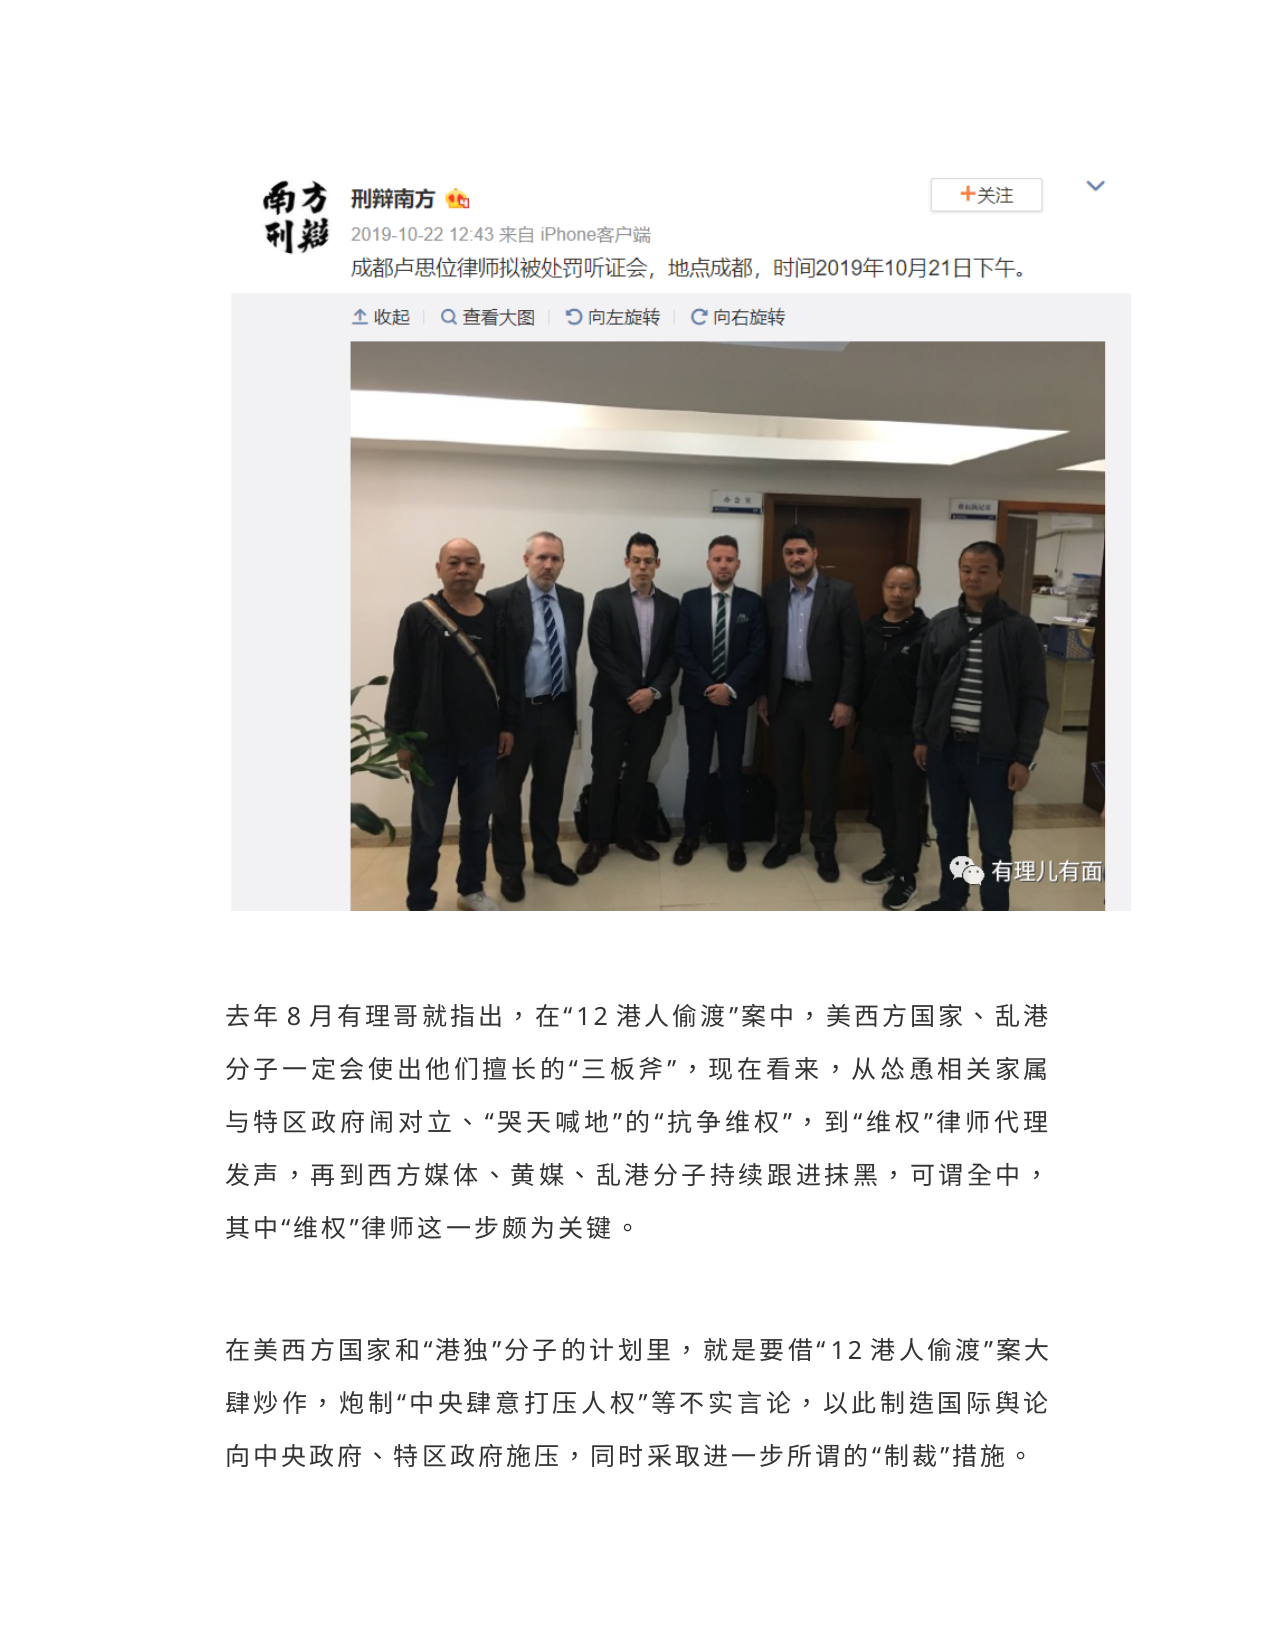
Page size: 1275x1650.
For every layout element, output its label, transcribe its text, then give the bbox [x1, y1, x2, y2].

text 去年8月有理哥就指出，在“12港人偷渡”案中，美西方国家、乱港分子一定会使出他们擅长的“三板斧”，现在看来，从怂恿相关家属与特区政府闹对立、“哭天喊地”的“抗争维权”，到“维权”律师代理发声，再到西方媒体、黄媒、乱港分子持续跟进抹黑，可谓全中，其中“维权”律师这一步颇为关键。 [225, 979, 1050, 1245]
picture [231, 150, 1132, 911]
text 在美西方国家和“港独”分子的计划里，就是要借“12港人偷渡”案大肆炒作，炮制“中央肆意打压人权”等不实言论，以此制造国际舆论向中央政府、特区政府施压，同时采取进一步所谓的“制裁”措施。 [225, 1313, 1050, 1473]
